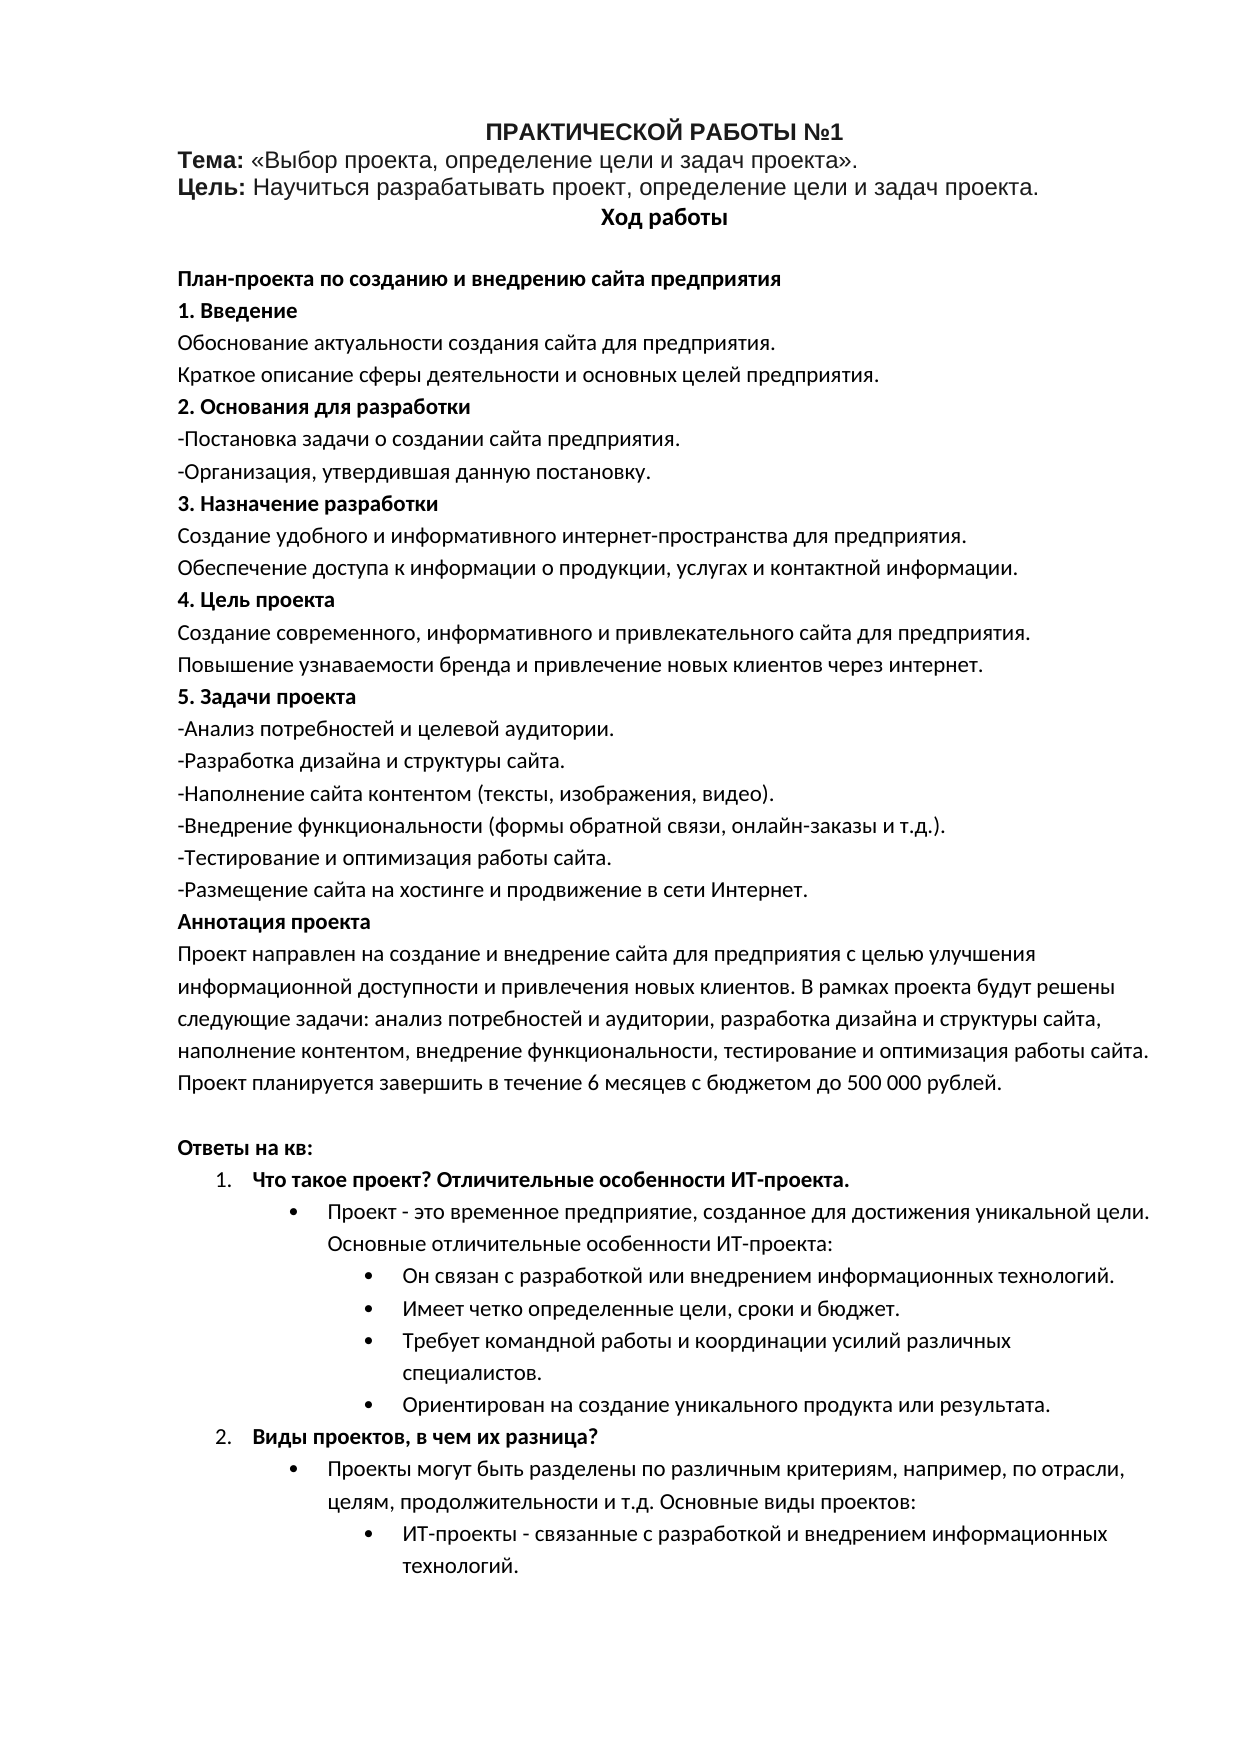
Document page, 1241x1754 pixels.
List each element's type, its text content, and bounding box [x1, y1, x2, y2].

text ПРАКТИЧЕСКОЙ РАБОТЫ №1 [177, 118, 1152, 146]
list Что такое проект? Отличительные особенности ИТ-проекта. [215, 1165, 1152, 1193]
text Создание удобного и информативного интернет-пространства для предприятия. [177, 521, 1152, 549]
list Виды проектов, в чем их разница? [215, 1422, 1152, 1450]
text -Размещение сайта на хостинге и продвижение в сети Интернет. [177, 875, 1152, 903]
text -Наполнение сайта контентом (тексты, изображения, видео). [177, 779, 1152, 807]
text Обоснование актуальности создания сайта для предприятия. [177, 328, 1152, 356]
text -Внедрение функциональности (формы обратной связи, онлайн-заказы и т.д.). [177, 811, 1152, 839]
list Требует командной работы и координации усилий различных специалистов. [365, 1326, 1152, 1386]
text 3. Назначение разработки [177, 489, 1152, 517]
text Проект направлен на создание и внедрение сайта для предприятия с целью улучшения информационной доступности и привлечения новых клиентов. В рамках проекта будут решены следующие задачи: анализ потребностей и аудитории, разработка дизайна и структуры сайта, наполнение контентом, внедрение функциональности, тестирование и оптимизация работы сайта. Проект планируется завершить в течение 6 месяцев с бюджетом до 500 000 рублей. [177, 939, 1152, 1096]
text -Постановка задачи о создании сайта предприятия. [177, 424, 1152, 453]
text Цель: Научиться разрабатывать проект, определение цели и задач проекта. [177, 173, 1152, 201]
text Обеспечение доступа к информации о продукции, услугах и контактной информации. [177, 553, 1152, 581]
text Ответы на кв: [177, 1133, 1152, 1161]
text Аннотация проекта [177, 907, 1152, 935]
list Проекты могут быть разделены по различным критериям, например, по отрасли, целям, продолжительности и т.д. Основные виды проектов: [290, 1454, 1152, 1515]
list Он связан с разработкой или внедрением информационных технологий. [365, 1261, 1152, 1289]
text -Организация, утвердившая данную постановку. [177, 457, 1152, 485]
text Повышение узнаваемости бренда и привлечение новых клиентов через интернет. [177, 650, 1152, 678]
text 1. Введение [177, 296, 1152, 324]
text -Анализ потребностей и целевой аудитории. [177, 714, 1152, 742]
text План-проекта по созданию и внедрению сайта предприятия [177, 264, 1152, 292]
text Ход работы [177, 201, 1152, 231]
text Создание современного, информативного и привлекательного сайта для предприятия. [177, 618, 1152, 646]
text -Разработка дизайна и структуры сайта. [177, 746, 1152, 774]
text -Тестирование и оптимизация работы сайта. [177, 843, 1152, 871]
text 5. Задачи проекта [177, 682, 1152, 710]
list Ориентирован на создание уникального продукта или результата. [365, 1390, 1152, 1418]
list Проект - это временное предприятие, созданное для достижения уникальной цели. Основные отличительные особенности ИТ-проекта: [290, 1197, 1152, 1257]
text 4. Цель проекта [177, 586, 1152, 613]
list ИТ-проекты - связанные с разработкой и внедрением информационных технологий. [365, 1519, 1152, 1579]
text Тема: «Выбор проекта, определение цели и задач проекта». [177, 146, 1152, 173]
text 2. Основания для разработки [177, 392, 1152, 420]
list Имеет четко определенные цели, сроки и бюджет. [365, 1294, 1152, 1322]
text Краткое описание сферы деятельности и основных целей предприятия. [177, 360, 1152, 388]
